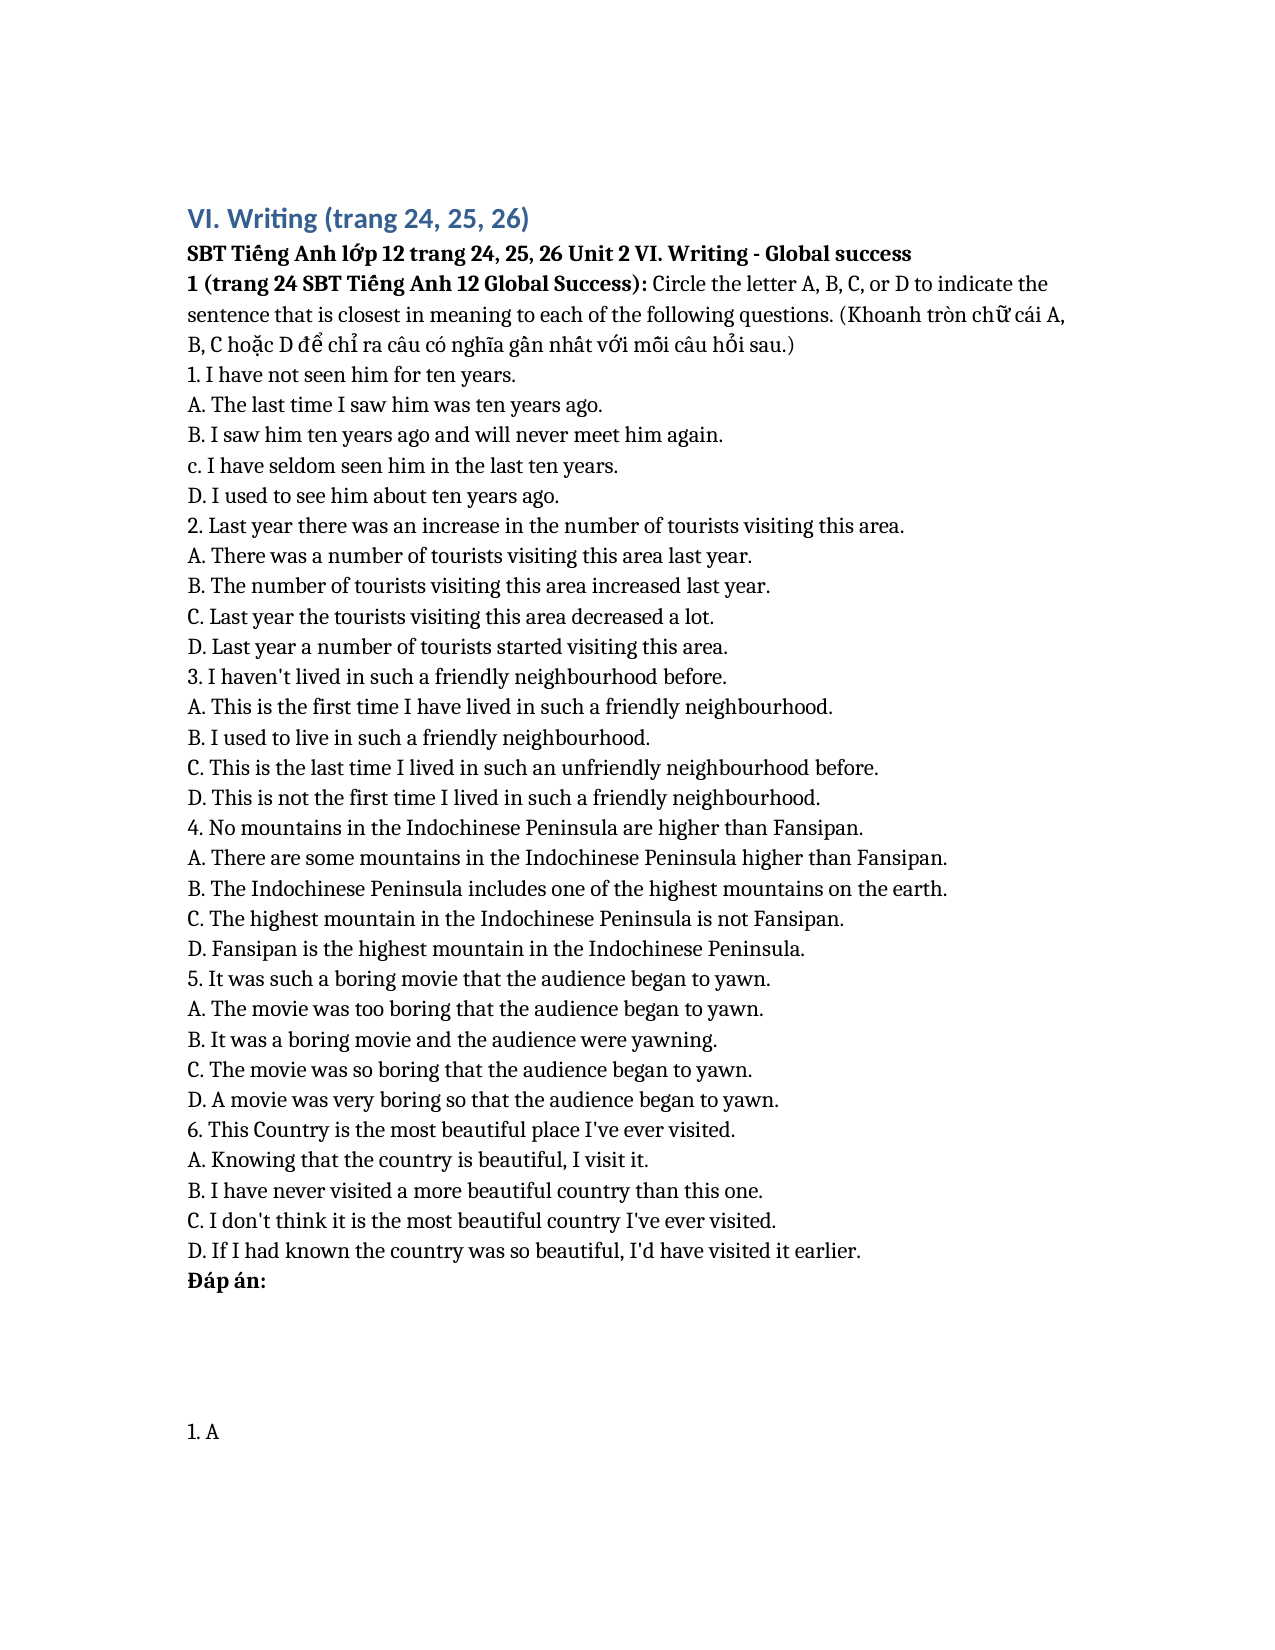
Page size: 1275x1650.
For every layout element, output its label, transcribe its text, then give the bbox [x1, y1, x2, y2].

subtitle VI. Writing (trang 24, 25, 26) [187, 200, 1087, 236]
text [187, 241, 1087, 1476]
